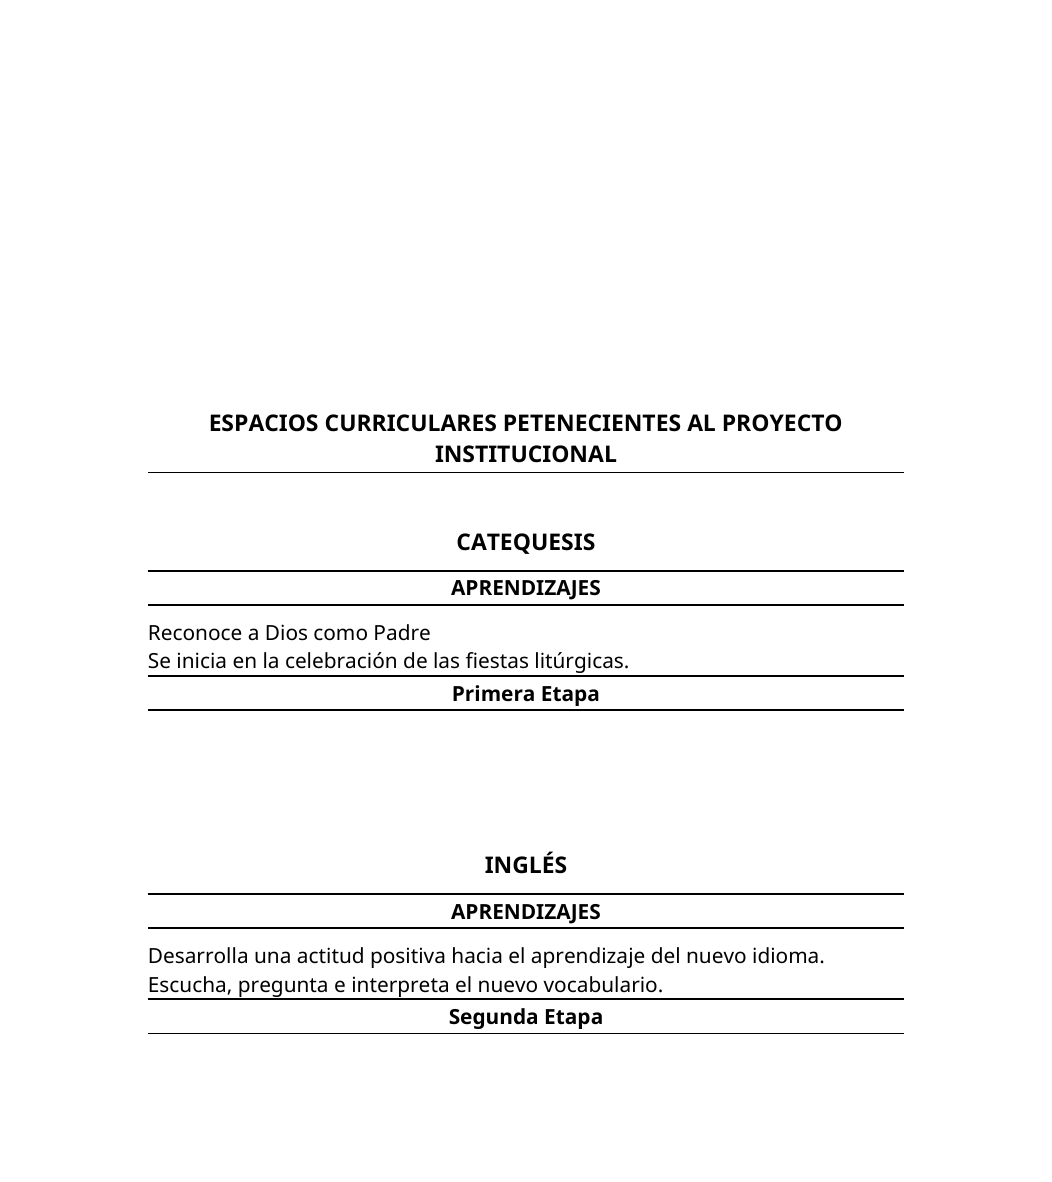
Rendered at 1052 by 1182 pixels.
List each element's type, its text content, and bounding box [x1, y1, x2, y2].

text CATEQUESIS [148, 526, 904, 557]
text Primera Etapa [148, 677, 904, 709]
text Desarrolla una actitud positiva hacia el aprendizaje del nuevo idioma. [148, 941, 904, 970]
text Segunda Etapa [148, 1000, 904, 1033]
text APRENDIZAJES [148, 895, 904, 927]
text Reconoce a Dios como Padre [148, 618, 904, 647]
text Escucha, pregunta e interpreta el nuevo vocabulario. [148, 970, 904, 998]
text Se inicia en la celebración de las fiestas litúrgicas. [148, 647, 904, 675]
text APRENDIZAJES [148, 572, 904, 604]
text INGLÉS [148, 849, 904, 881]
text ESPACIOS CURRICULARES PETENECIENTES AL PROYECTO INSTITUCIONAL [148, 407, 904, 472]
